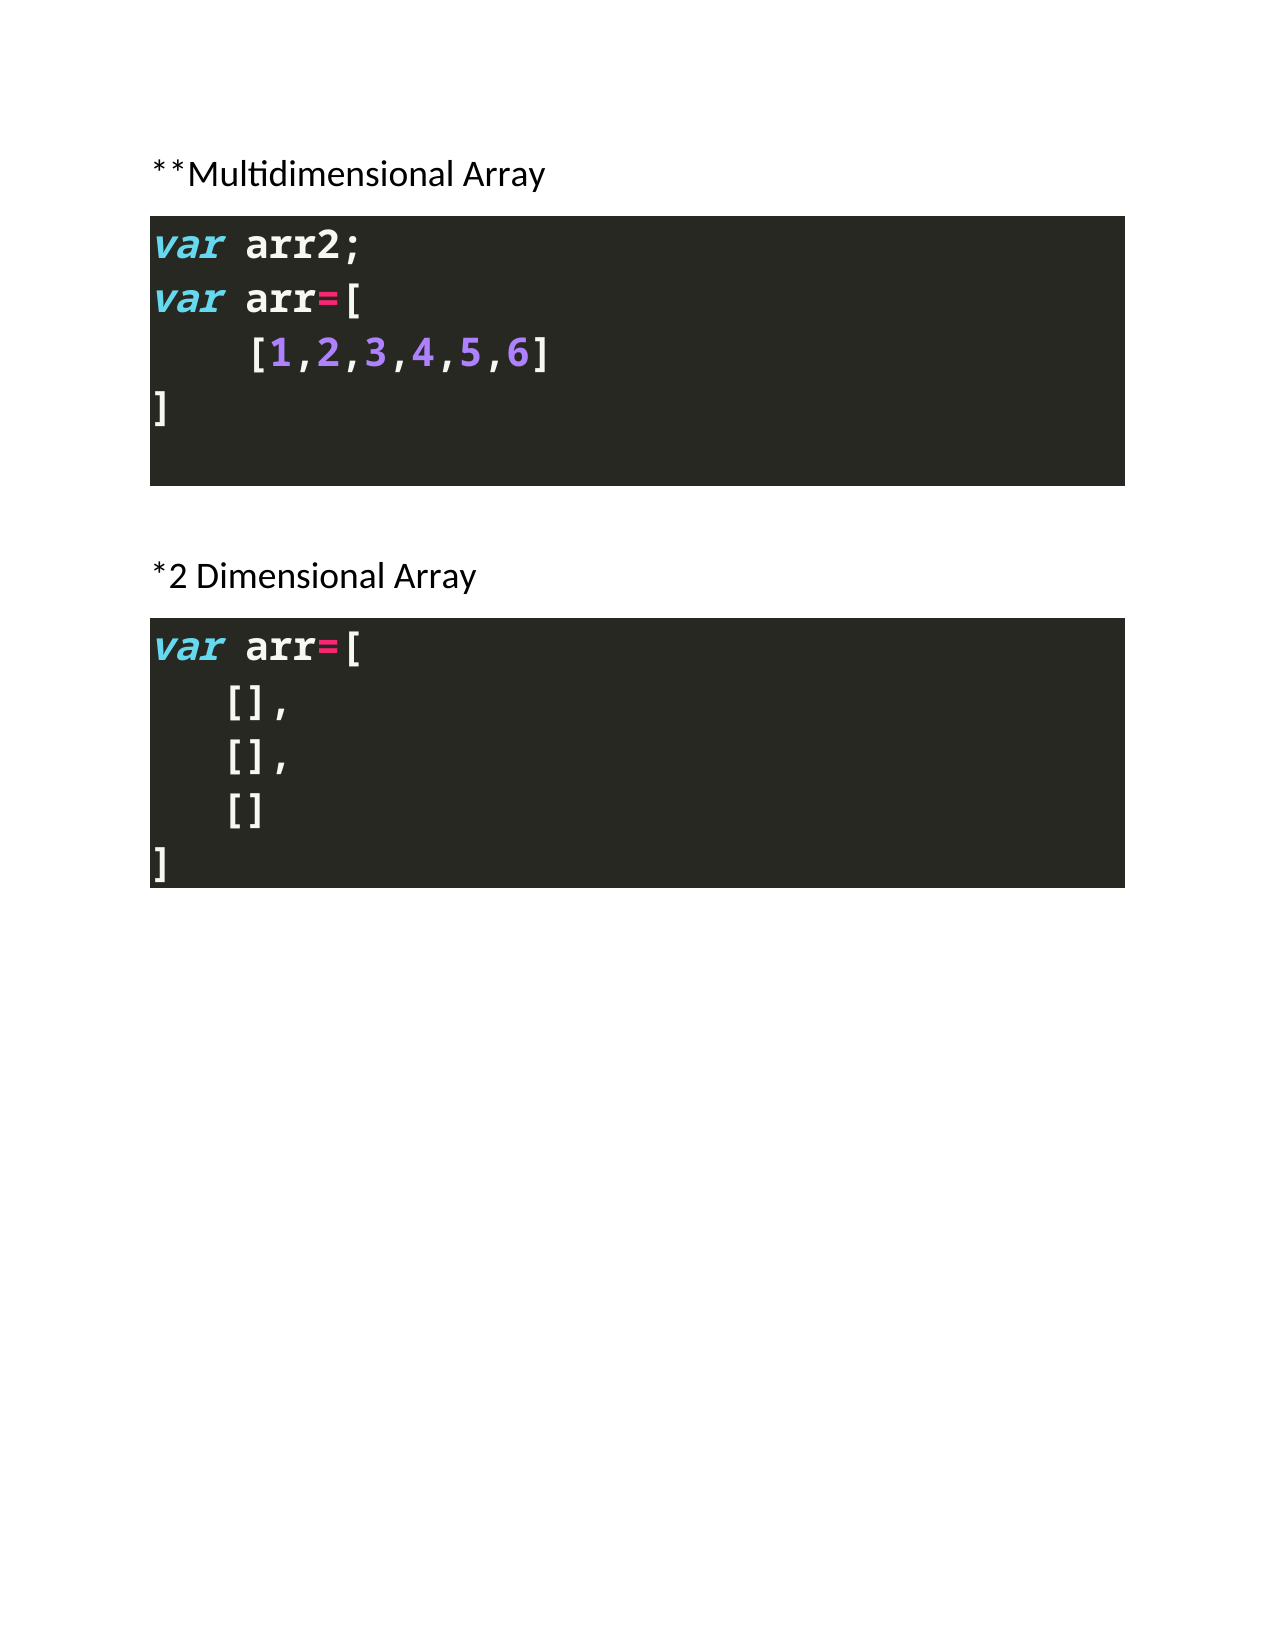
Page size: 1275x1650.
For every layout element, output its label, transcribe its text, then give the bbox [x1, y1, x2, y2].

text ] [150, 834, 1125, 888]
text ] [150, 378, 1125, 432]
text var arr=[ [150, 618, 1125, 672]
text var arr2; [150, 216, 1125, 270]
text **Multidimensional Array [150, 150, 1125, 196]
text [1,2,3,4,5,6] [150, 324, 1125, 378]
text [], [150, 672, 1125, 726]
text *2 Dimensional Array [150, 552, 1125, 598]
text var arr=[ [150, 270, 1125, 324]
text [], [150, 726, 1125, 780]
text [] [150, 780, 1125, 834]
